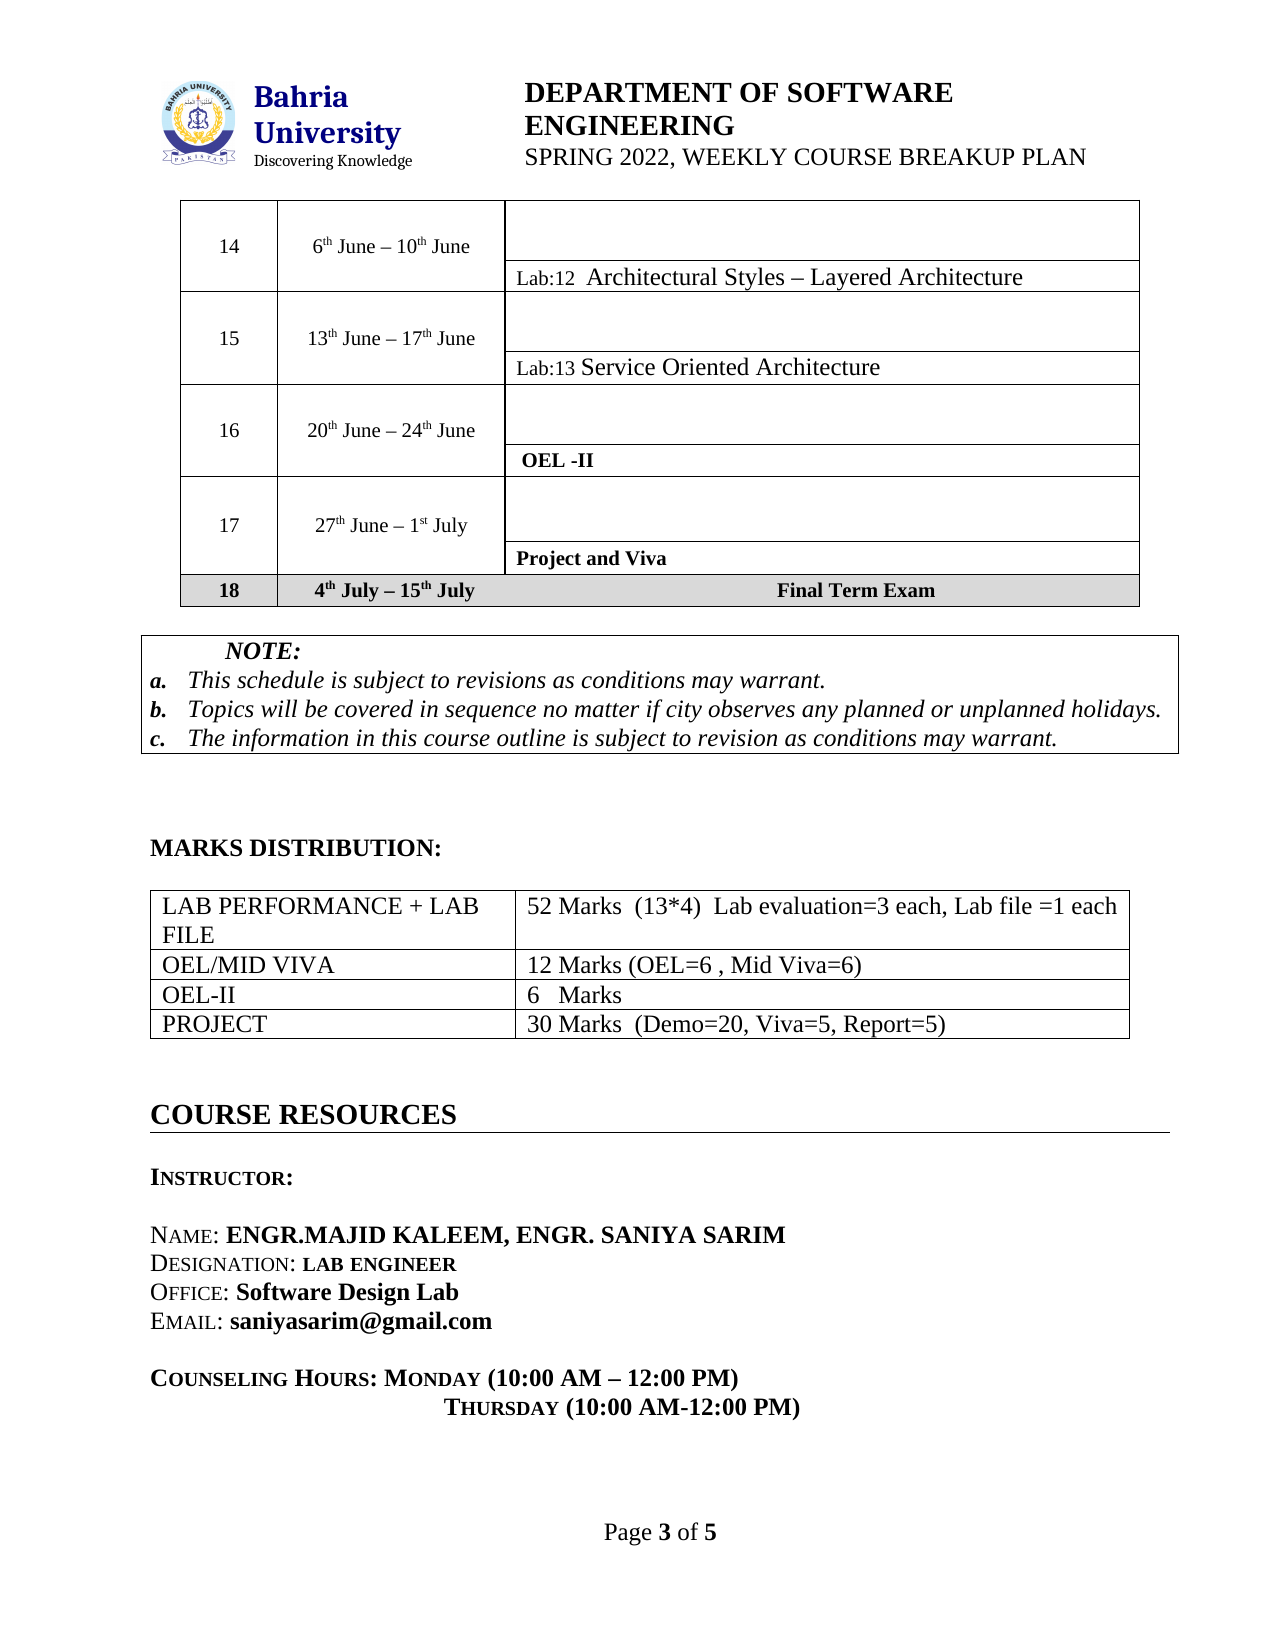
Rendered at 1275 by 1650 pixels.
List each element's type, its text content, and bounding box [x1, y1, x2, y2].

table_cell OEL -II [506, 445, 1139, 476]
table_cell 18 [181, 575, 277, 606]
table_cell [506, 385, 1139, 444]
list This schedule is subject to revisions as conditions may warrant. [150, 665, 1170, 694]
table_cell OEL-II [151, 980, 515, 1008]
list Topics will be covered in sequence no matter if city observes any planned or unplanned holidays. [150, 694, 1170, 722]
table_cell 15 [181, 292, 277, 383]
table_cell 20th June – 24th June [278, 385, 504, 476]
table_cell 6 Marks [516, 980, 1129, 1008]
table_header 52 Marks (13*4) Lab evaluation=3 each, Lab file =1 each [516, 891, 1129, 949]
table_cell 16 [181, 385, 277, 476]
table_cell Lab:12 Architectural Styles – Layered Architecture [506, 261, 1139, 291]
table_cell 12 Marks (OEL=6 , Mid Viva=6) [516, 950, 1129, 979]
table_cell 17 [181, 477, 277, 573]
text NOTE: [142, 636, 1178, 665]
text Designation: lab engineer [150, 1248, 1170, 1277]
text MARKS DISTRIBUTION: [150, 833, 1170, 862]
text Counseling Hours: Monday (10:00 AM – 12:00 PM) [150, 1363, 1170, 1392]
table_cell 13th June – 17th June [278, 292, 504, 383]
picture [161, 81, 236, 165]
table_cell 4th July – 15th July Final Term Exam [278, 575, 1139, 606]
table_cell [506, 201, 1139, 260]
text Instructor: [150, 1162, 1170, 1191]
text Office: Software Design Lab [150, 1277, 1170, 1306]
table_cell 30 Marks (Demo=20, Viva=5, Report=5) [516, 1010, 1129, 1038]
table_cell PROJECT [151, 1010, 515, 1038]
table_cell Lab:13 Service Oriented Architecture [506, 352, 1139, 383]
text Email: saniyasarim@gmail.com [150, 1306, 1170, 1335]
table_cell Project and Viva [506, 542, 1139, 573]
table_cell 6th June – 10th June [278, 201, 504, 291]
table_cell [506, 477, 1139, 541]
table_header LAB PERFORMANCE + LAB FILE [151, 891, 515, 949]
list The information in this course outline is subject to revision as conditions may warrant. [142, 722, 1178, 753]
table_cell OEL/MID VIVA [151, 950, 515, 979]
text Thursday (10:00 AM-12:00 PM) [150, 1392, 1170, 1421]
text Name: ENGR.MAJID KALEEM, ENGR. SANIYA SARIM [150, 1220, 1170, 1248]
table_cell [506, 292, 1139, 351]
text COURSE RESOURCES [150, 1097, 1170, 1132]
table_cell 14 [181, 201, 277, 291]
table_cell 27th June – 1st July [278, 477, 504, 573]
